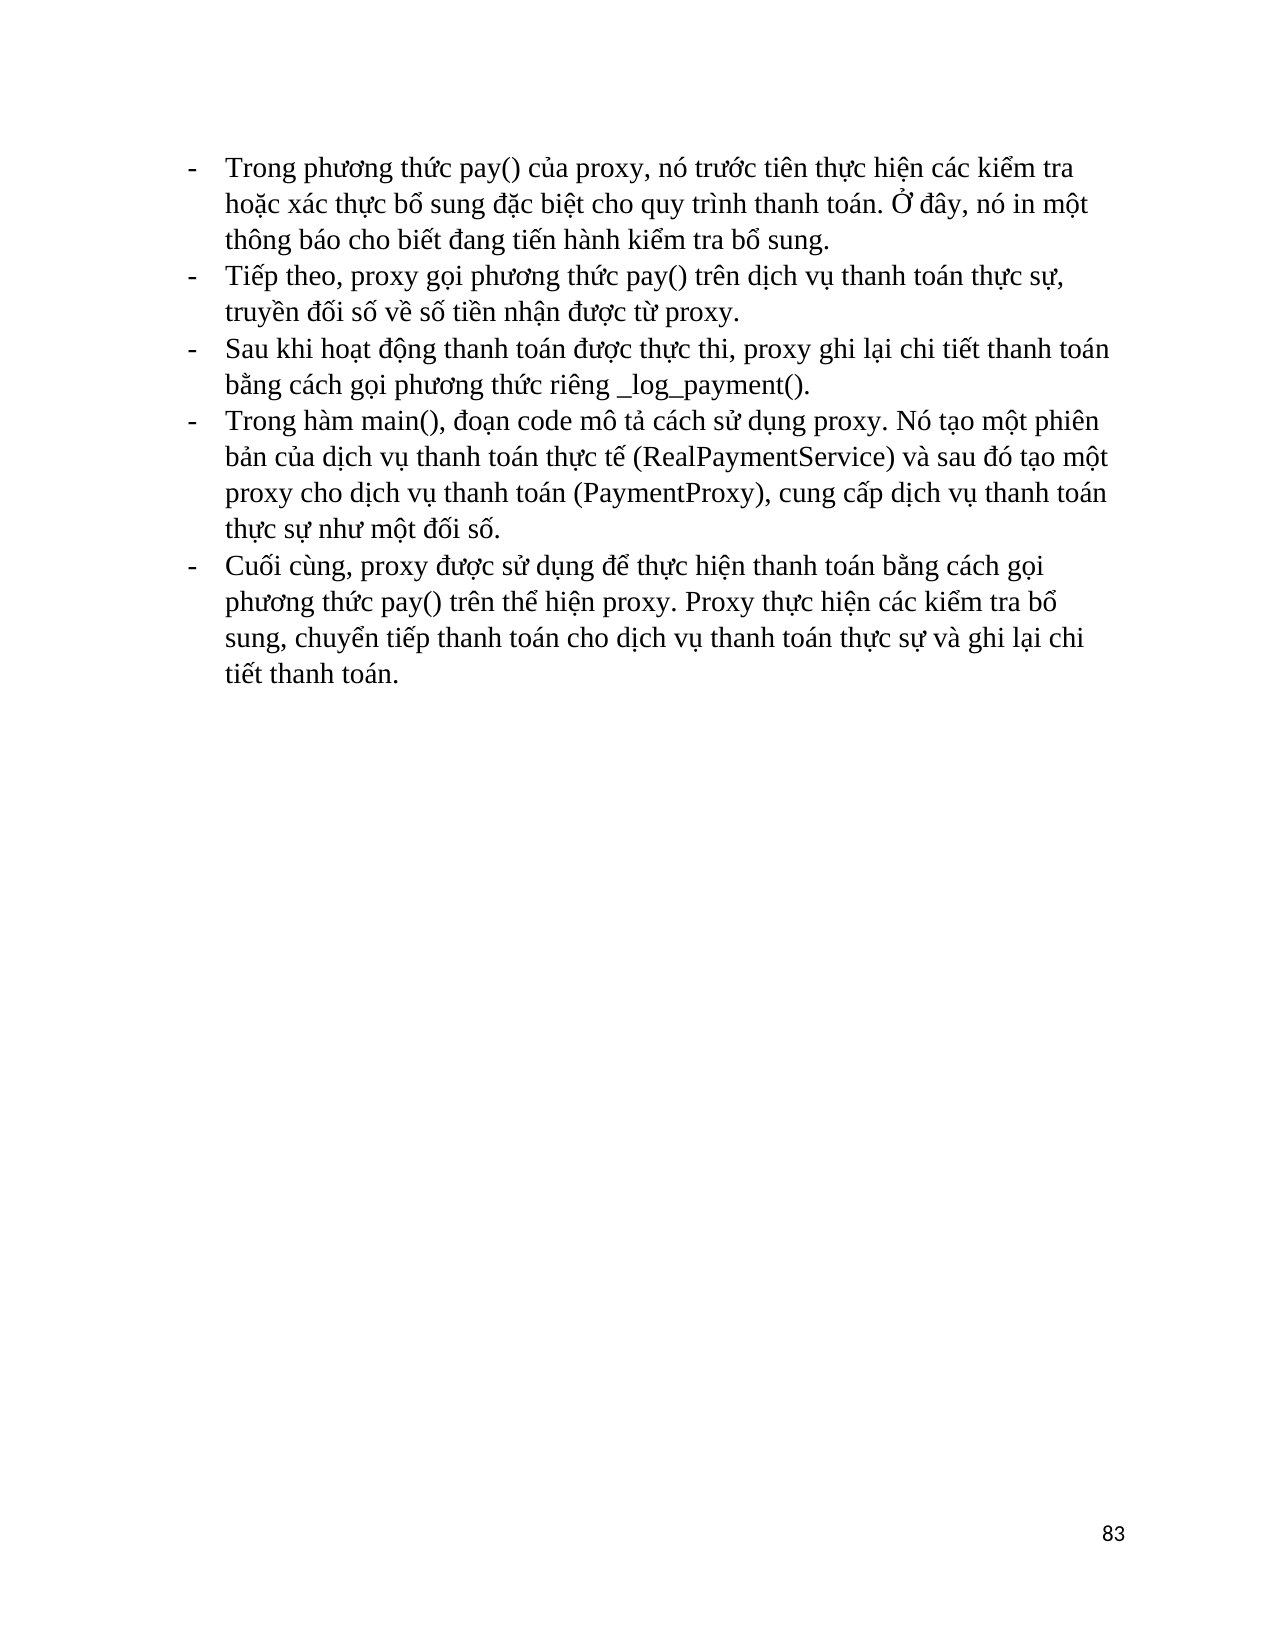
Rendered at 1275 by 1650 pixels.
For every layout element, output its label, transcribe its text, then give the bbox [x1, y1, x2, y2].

list Trong phương thức pay() của proxy, nó trước tiên thực hiện các kiểm tra hoặc xác thực bổ sung đặc biệt cho quy trình thanh toán. Ở đây, nó in một thông báo cho biết đang tiến hành kiểm tra bổ sung. [187, 150, 1125, 256]
list Trong hàm main(), đoạn code mô tả cách sử dụng proxy. Nó tạo một phiên bản của dịch vụ thanh toán thực tế (RealPaymentService) và sau đó tạo một proxy cho dịch vụ thanh toán (PaymentProxy), cung cấp dịch vụ thanh toán thực sự như một đối số. [187, 403, 1125, 545]
list Cuối cùng, proxy được sử dụng để thực hiện thanh toán bằng cách gọi phương thức pay() trên thể hiện proxy. Proxy thực hiện các kiểm tra bổ sung, chuyển tiếp thanh toán cho dịch vụ thanh toán thực sự và ghi lại chi tiết thanh toán. [187, 548, 1125, 689]
list Sau khi hoạt động thanh toán được thực thi, proxy ghi lại chi tiết thanh toán bằng cách gọi phương thức riêng _log_payment(). [187, 331, 1125, 400]
list Tiếp theo, proxy gọi phương thức pay() trên dịch vụ thanh toán thực sự, truyền đối số về số tiền nhận được từ proxy. [187, 258, 1125, 328]
